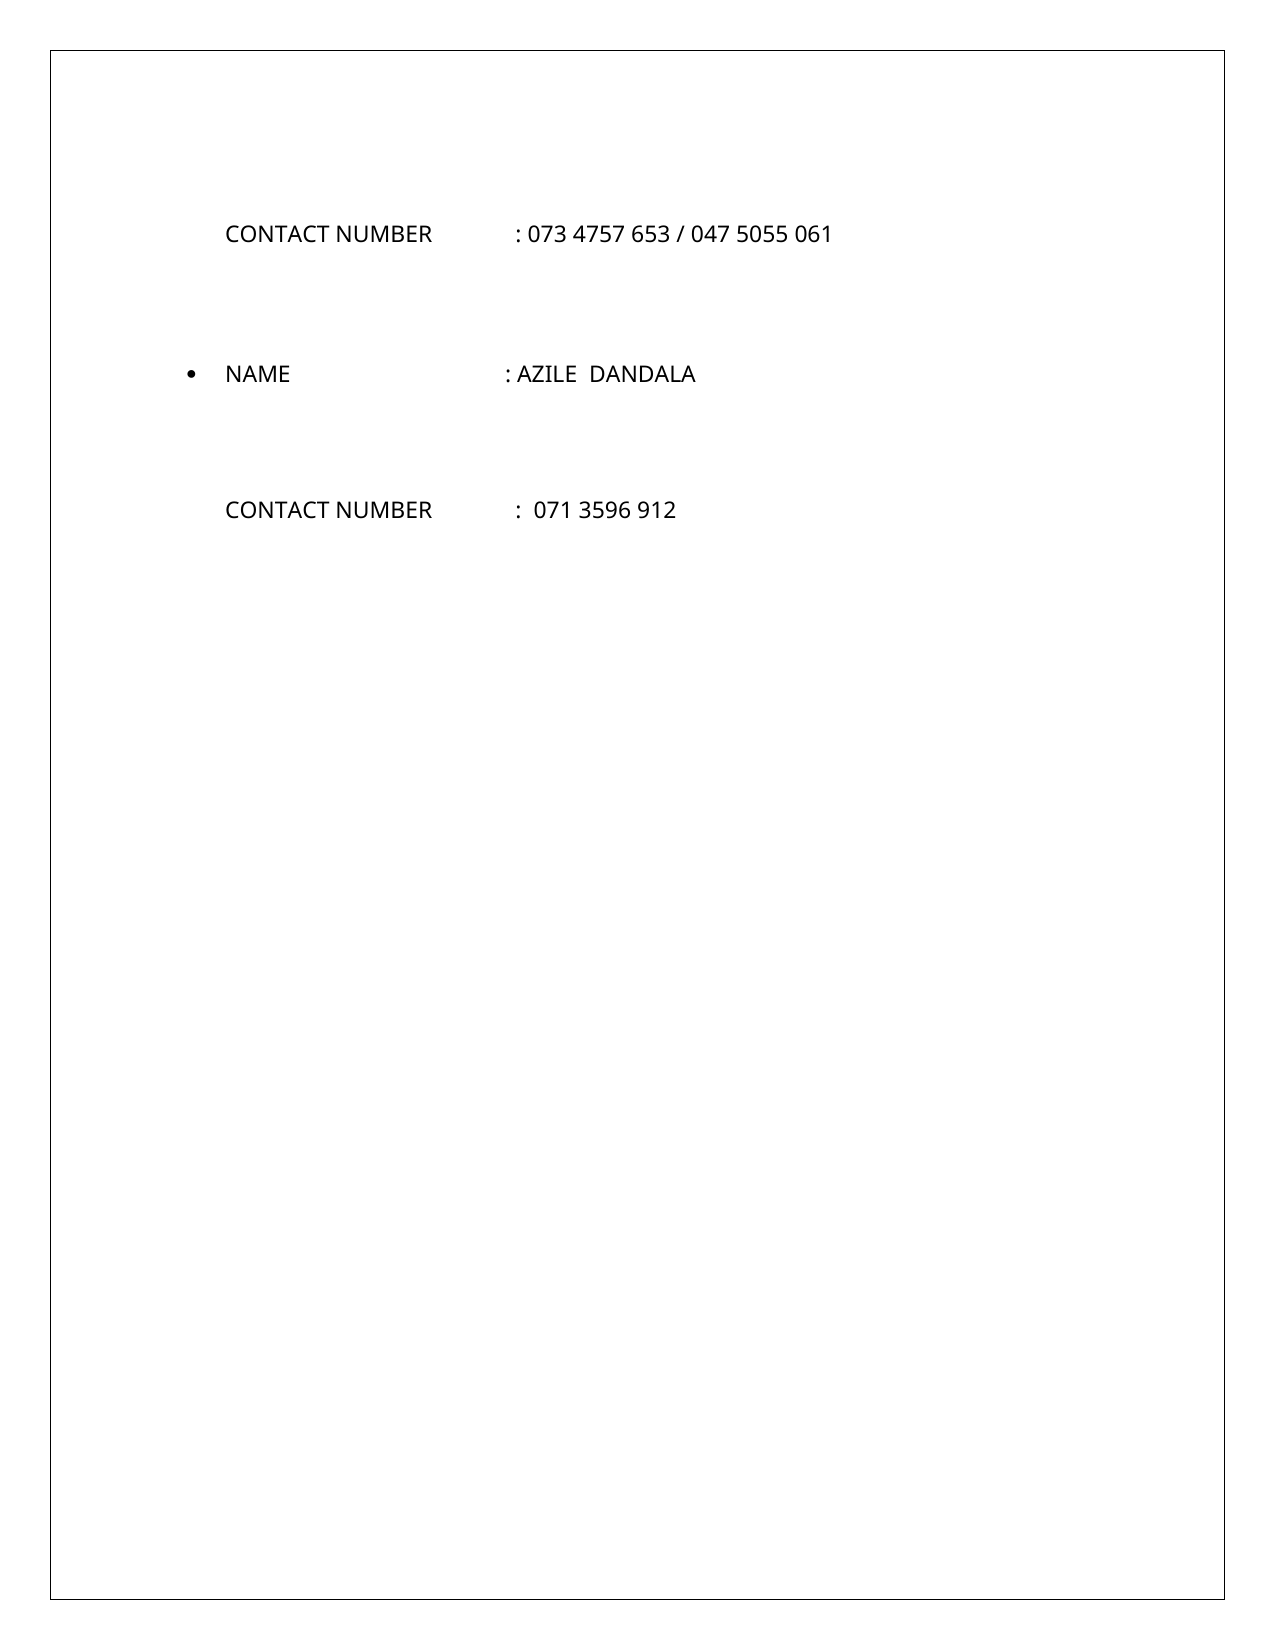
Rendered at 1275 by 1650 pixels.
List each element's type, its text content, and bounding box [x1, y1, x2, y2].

list NAME : AZILE DANDALA [187, 358, 1125, 389]
list CONTACT NUMBER : 071 3596 912 [225, 494, 1125, 525]
list CONTACT NUMBER : 073 4757 653 / 047 5055 061 [225, 218, 1125, 249]
